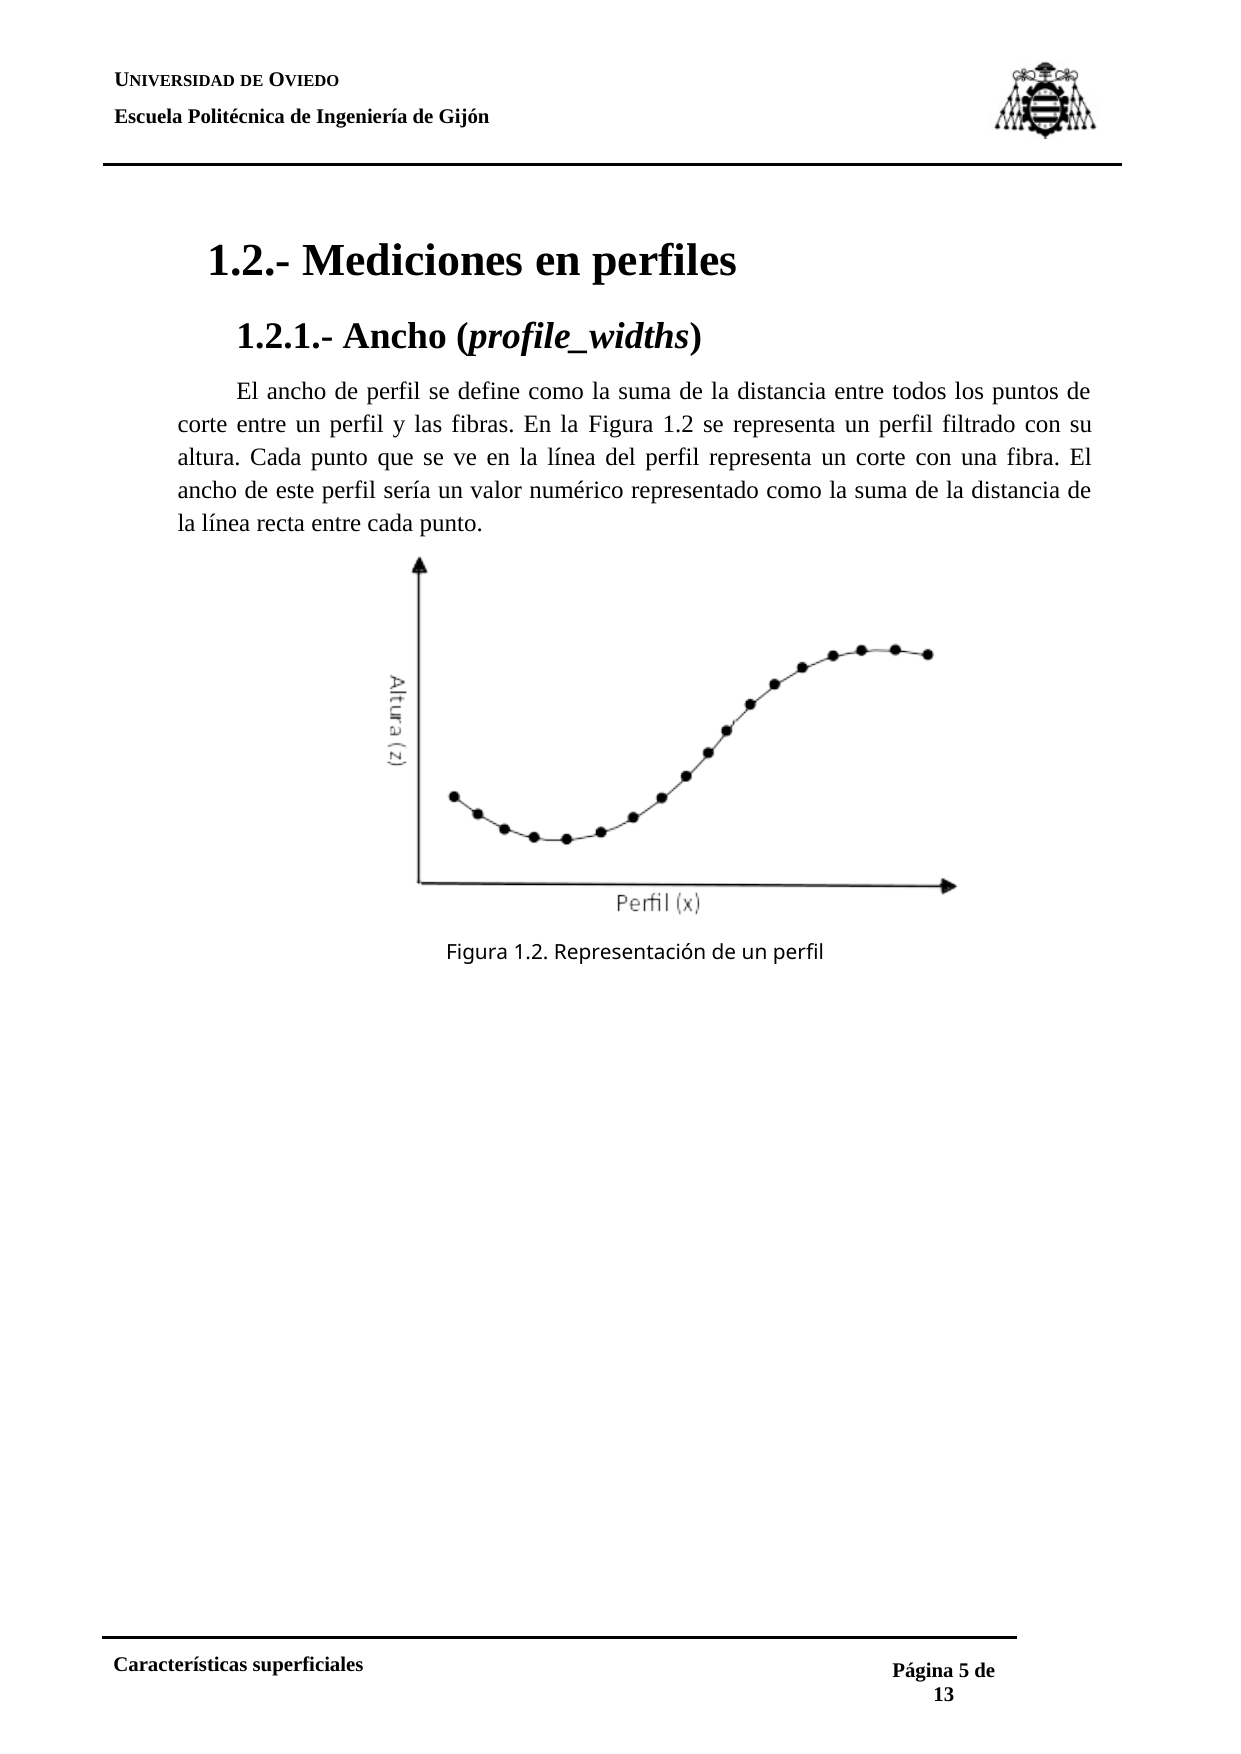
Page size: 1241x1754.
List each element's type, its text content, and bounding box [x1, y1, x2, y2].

picture [984, 56, 1109, 139]
subtitle Ancho (profile_widths) [236, 314, 1092, 357]
text El ancho de perfil se define como la suma de la distancia entre todos los puntos de corte entre un perfil y las fibras. En la Figura 1.2 se representa un perfil filtrado con su altura. Cada punto que se ve en la línea del perfil representa un corte con una fibra. El ancho de este perfil sería un valor numérico representado como la suma de la distancia de la línea recta entre cada punto. [177, 376, 1092, 537]
subtitle Mediciones en perfiles [207, 233, 1092, 285]
